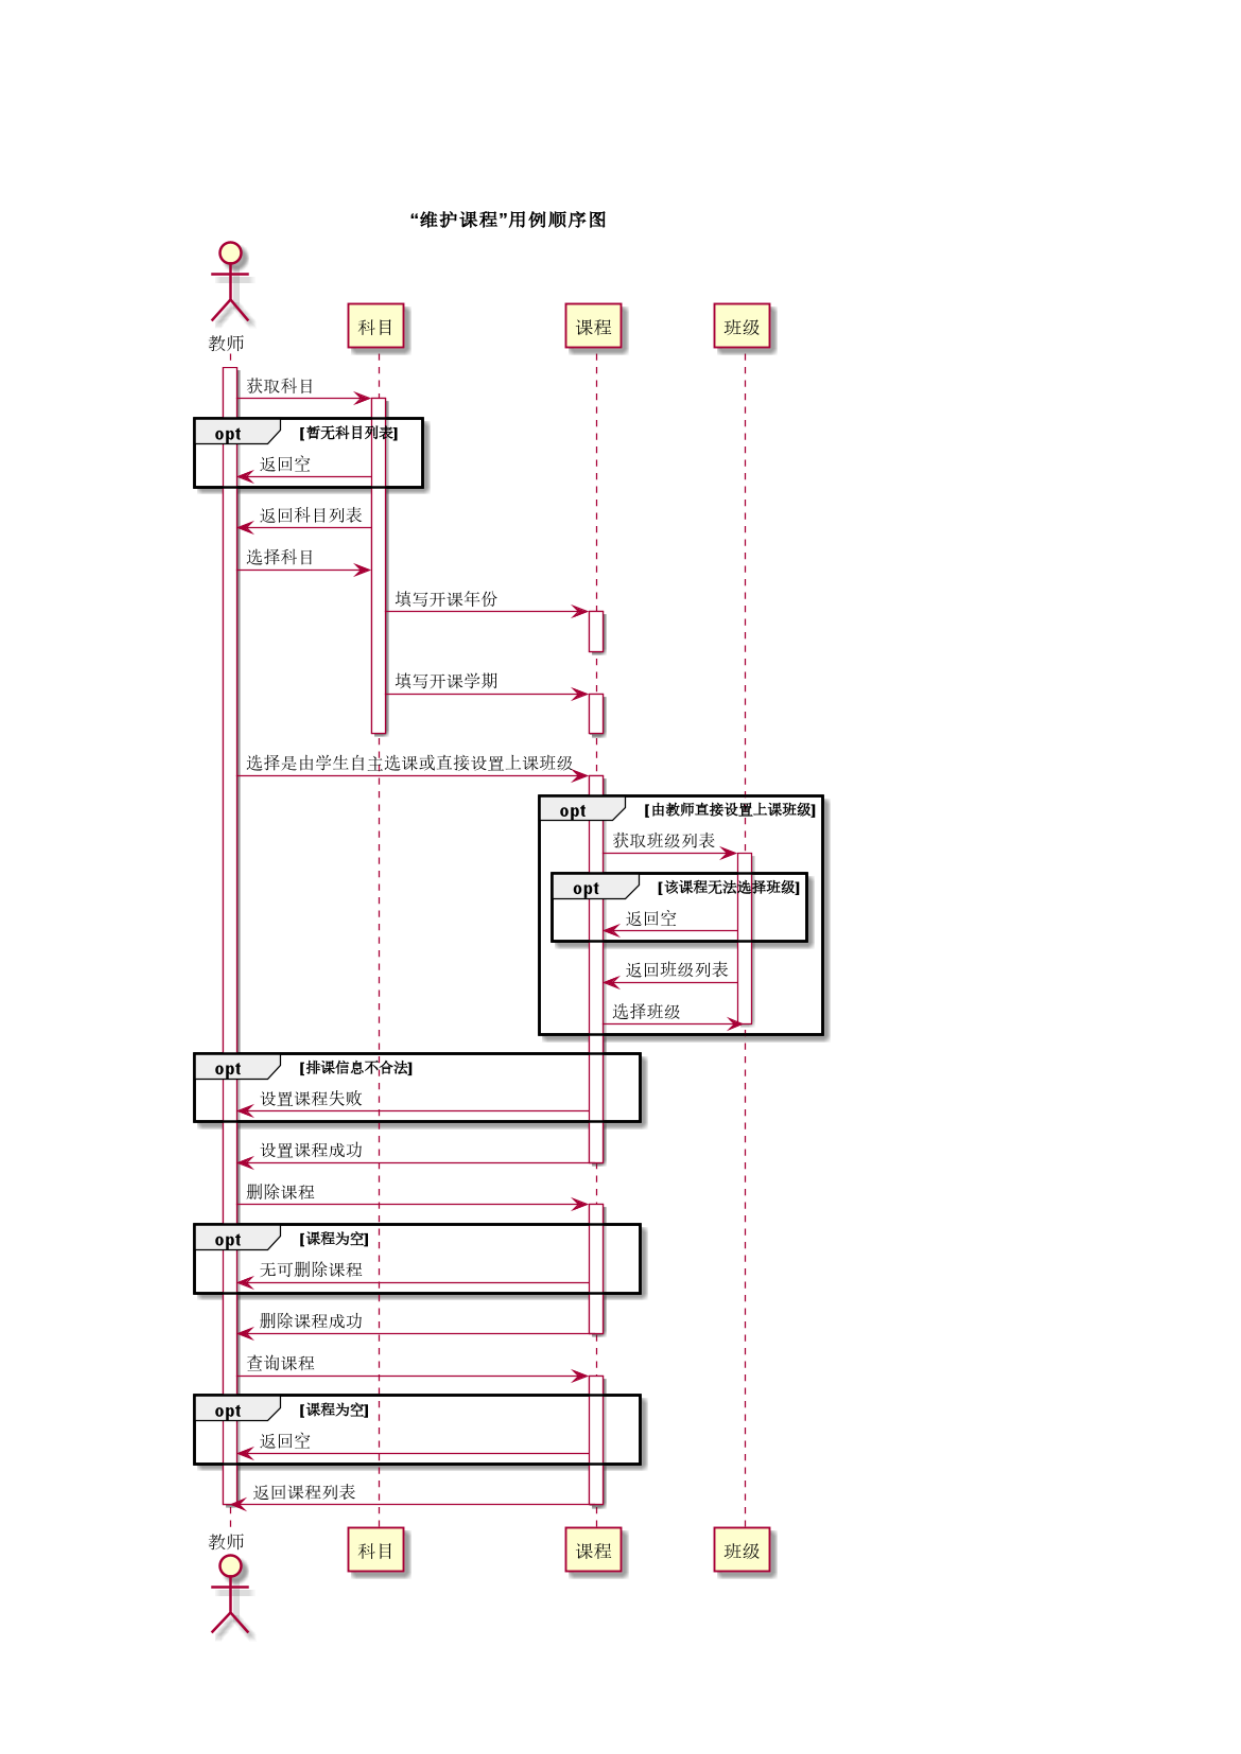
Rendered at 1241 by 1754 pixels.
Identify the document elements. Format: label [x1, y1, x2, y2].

picture [177, 192, 835, 1646]
